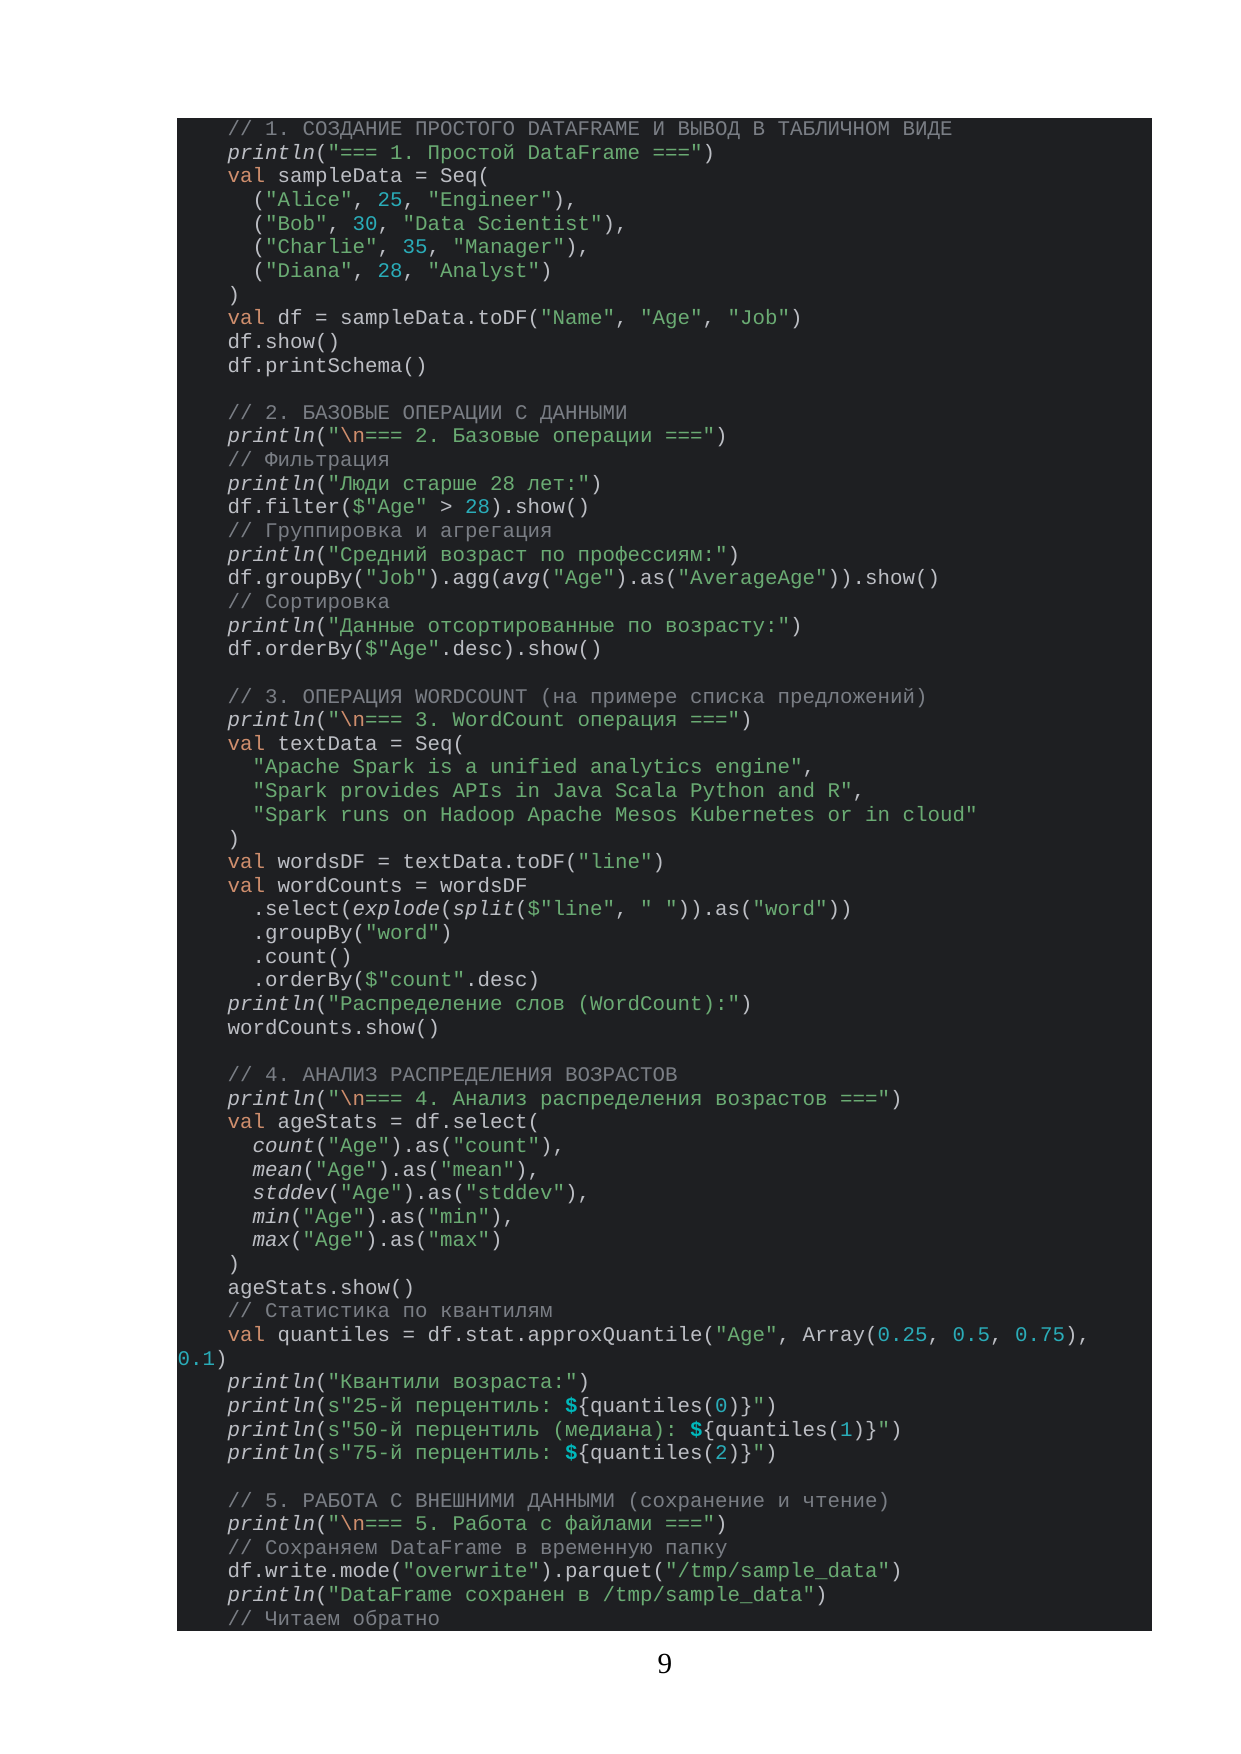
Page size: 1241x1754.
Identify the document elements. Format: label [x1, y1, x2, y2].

text [177, 118, 1152, 1631]
